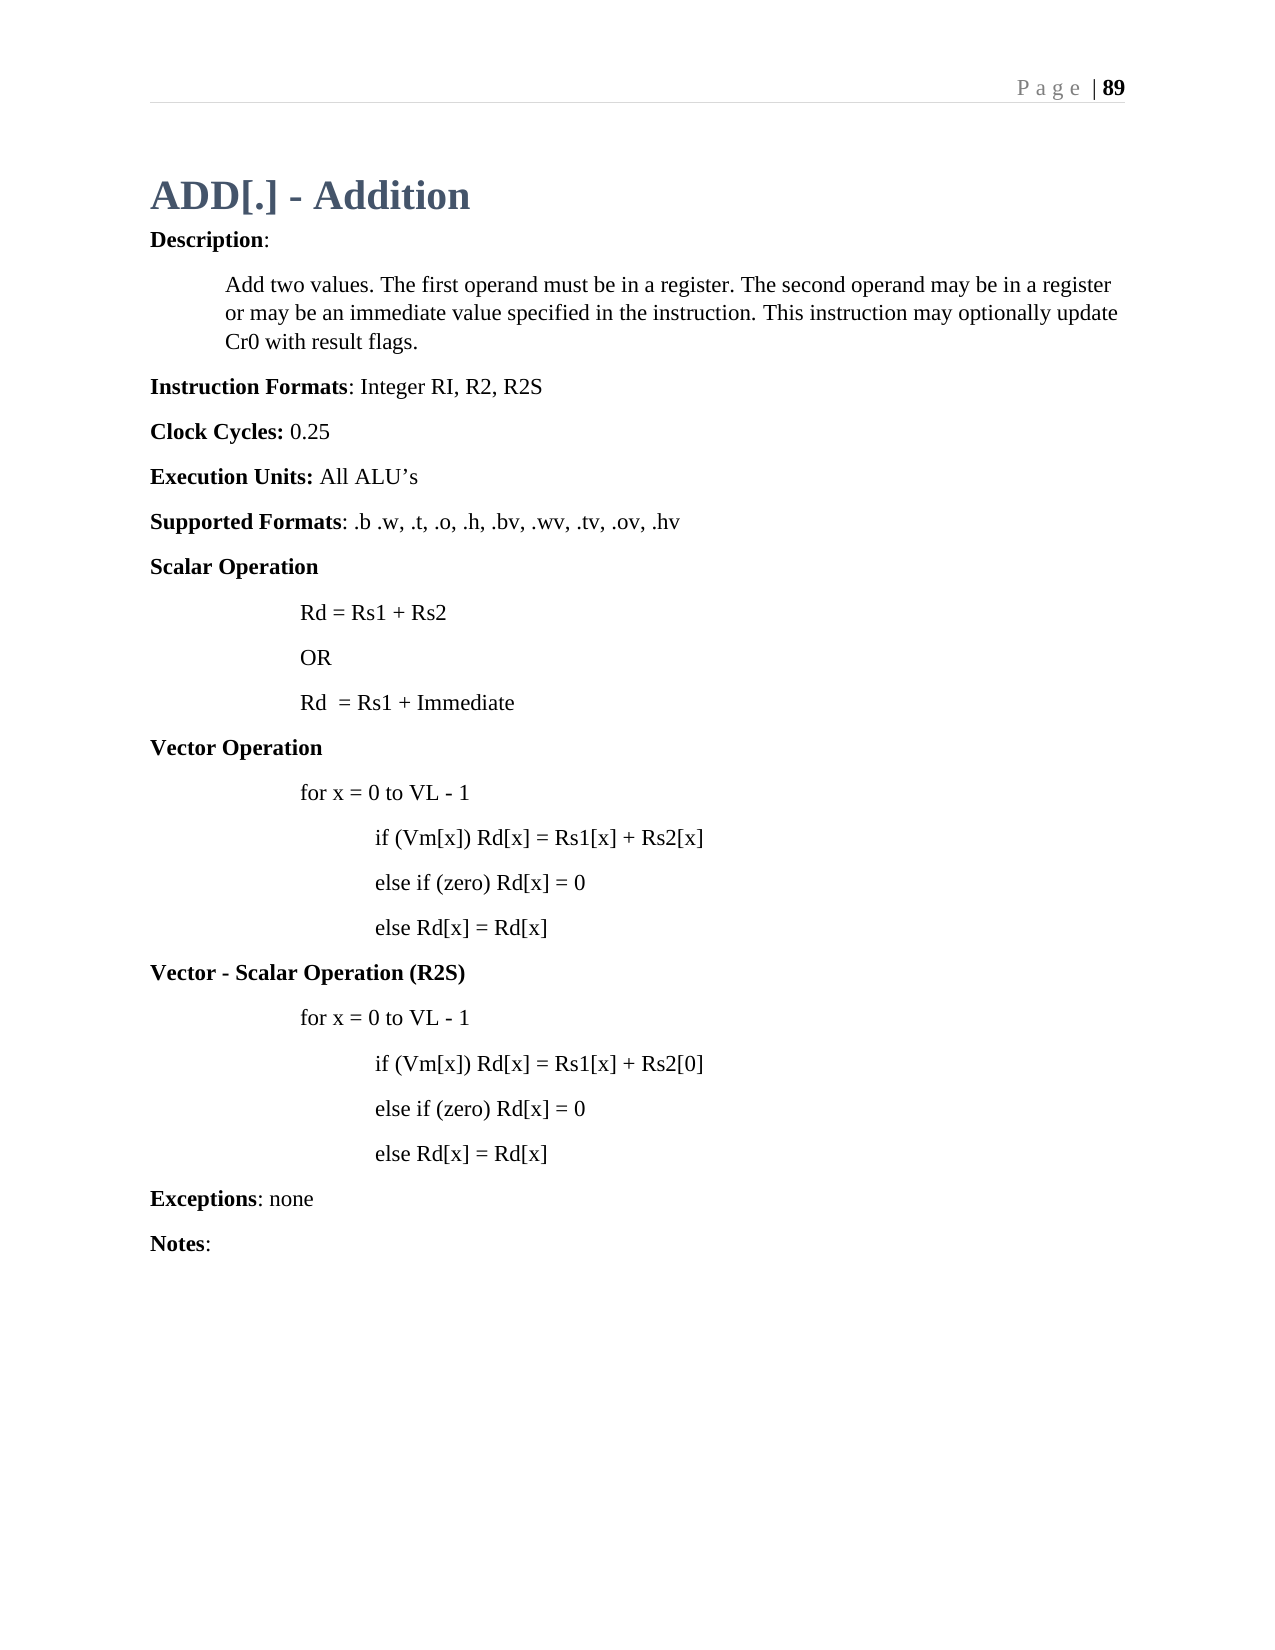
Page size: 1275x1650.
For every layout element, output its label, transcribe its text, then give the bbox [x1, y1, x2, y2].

text Vector Operation [150, 734, 1125, 760]
text else if (zero) Rd[x] = 0 [300, 1095, 1125, 1121]
text Exceptions: none [150, 1185, 1125, 1211]
text OR [300, 644, 1125, 670]
text if (Vm[x]) Rd[x] = Rs1[x] + Rs2[x] [300, 824, 1125, 850]
text Instruction Formats: Integer RI, R2, R2S [150, 373, 1125, 399]
text for x = 0 to VL - 1 [225, 779, 1125, 805]
text Notes: [150, 1230, 1125, 1256]
text Supported Formats: .b .w, .t, .o, .h, .bv, .wv, .tv, .ov, .hv [150, 508, 1125, 535]
text Clock Cycles: 0.25 [150, 418, 1125, 444]
subtitle ADD[.] - Addition [150, 171, 1125, 219]
text Scalar Operation [150, 553, 1125, 580]
text for x = 0 to VL - 1 [225, 1004, 1125, 1031]
text Rd = Rs1 + Rs2 [300, 598, 1125, 625]
text Vector - Scalar Operation (R2S) [150, 959, 1125, 986]
text Description: [150, 226, 1125, 252]
text else if (zero) Rd[x] = 0 [300, 869, 1125, 896]
text Rd = Rs1 + Immediate [300, 689, 1125, 715]
text Execution Units: All ALU’s [150, 463, 1125, 489]
text else Rd[x] = Rd[x] [300, 914, 1125, 941]
text if (Vm[x]) Rd[x] = Rs1[x] + Rs2[0] [300, 1049, 1125, 1076]
text else Rd[x] = Rd[x] [300, 1140, 1125, 1166]
text Add two values. The first operand must be in a register. The second operand may be in a register or may be an immediate value specified in the instruction. This instruction may optionally update Cr0 with result flags. [225, 271, 1125, 354]
